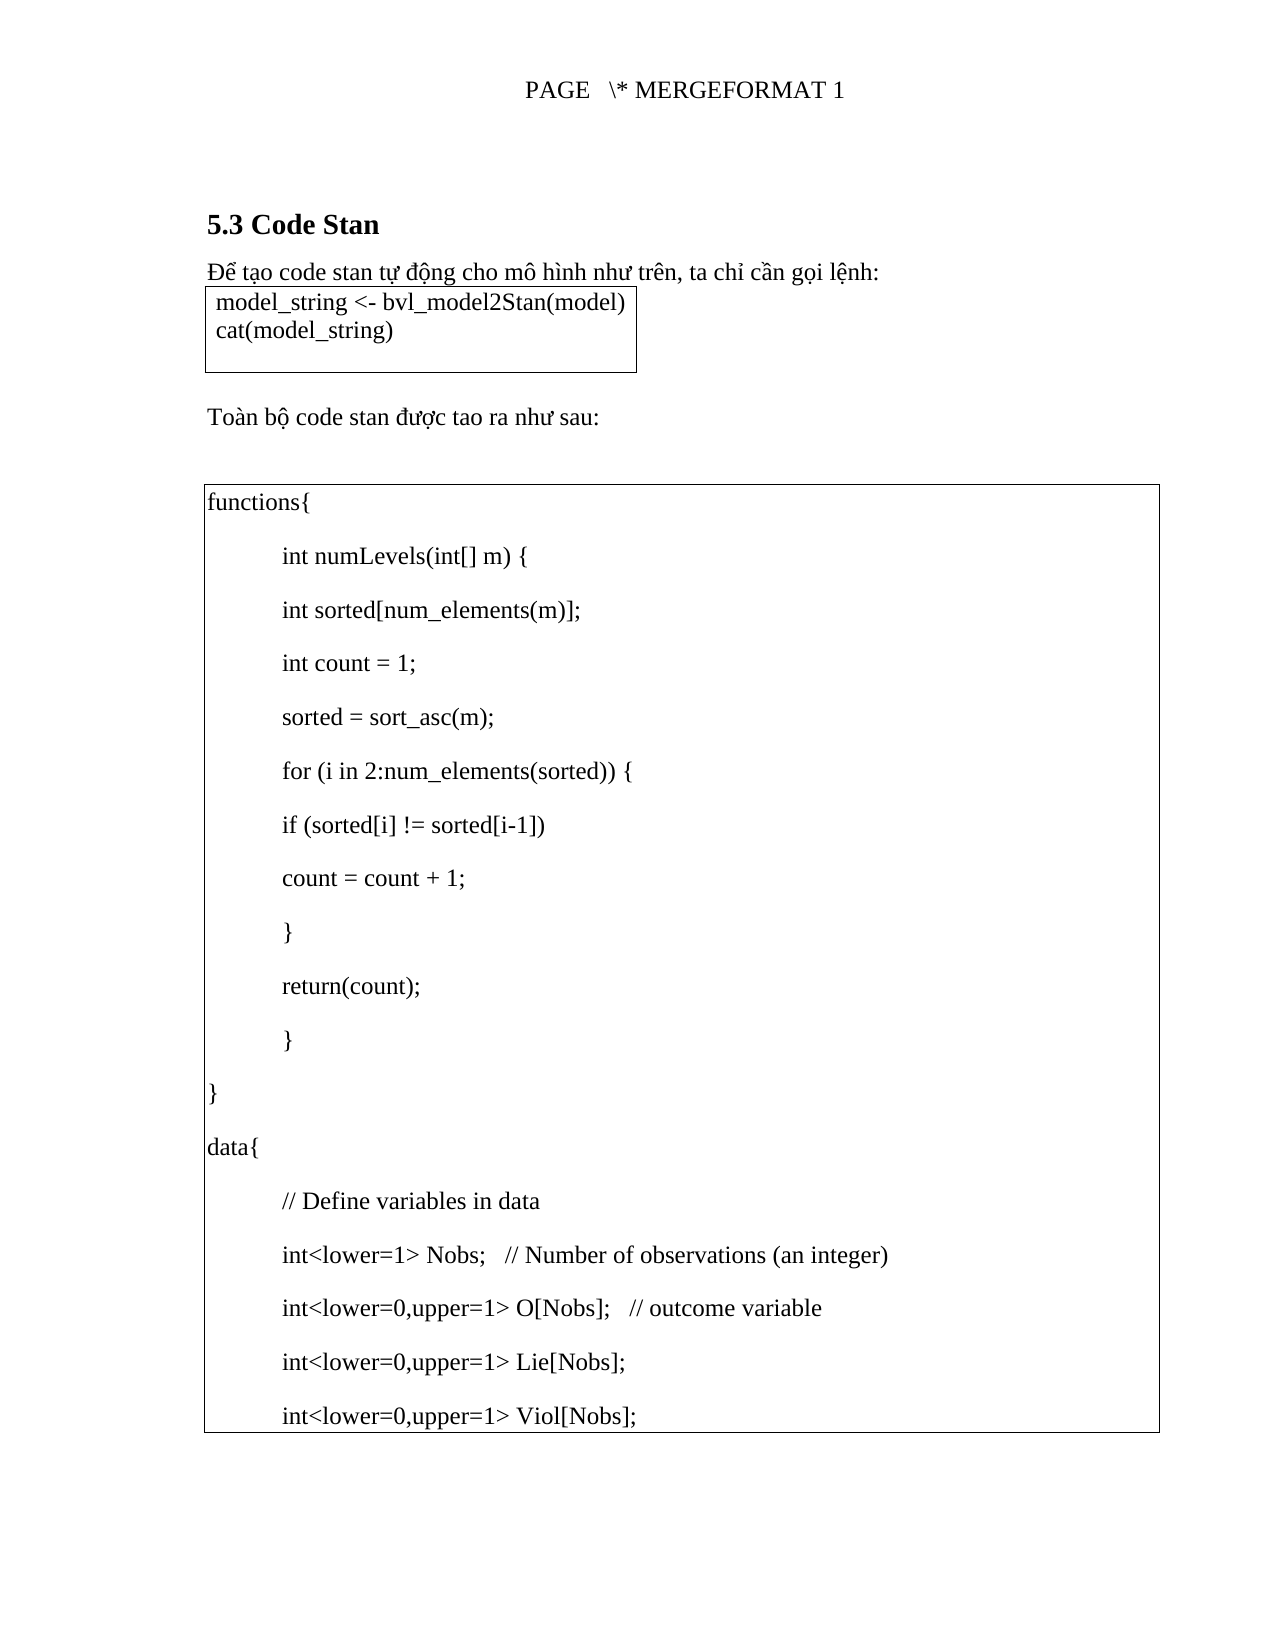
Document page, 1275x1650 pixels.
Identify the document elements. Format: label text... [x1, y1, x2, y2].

text int<lower=0,upper=1> Viol[Nobs]; [205, 1398, 1159, 1432]
text int<lower=0,upper=1> O[Nobs]; // outcome variable [205, 1290, 1159, 1322]
text // Define variables in data [205, 1183, 1159, 1215]
text sorted = sort_asc(m); [205, 699, 1159, 731]
text } [205, 1022, 1159, 1053]
text data{ [205, 1129, 1159, 1161]
text return(count); [205, 968, 1159, 1000]
text Để tạo code stan tự động cho mô hình như trên, ta chỉ cần gọi lệnh: [207, 257, 1157, 286]
text int numLevels(int[] m) { [205, 538, 1159, 570]
text count = count + 1; [205, 860, 1159, 892]
text Toàn bộ code stan được tao ra như sau: [207, 402, 1157, 430]
text for (i in 2:num_elements(sorted)) { [205, 753, 1159, 785]
table_header model_string <- bvl_model2Stan(model) cat(model_string) [206, 287, 636, 372]
text if (sorted[i] != sorted[i-1]) [205, 807, 1159, 838]
text } [205, 1075, 1159, 1107]
text 5.3 Code Stan [207, 207, 1157, 240]
text functions{ [205, 485, 1159, 516]
text int<lower=1> Nobs; // Number of observations (an integer) [205, 1237, 1159, 1268]
text int sorted[num_elements(m)]; [205, 592, 1159, 623]
text } [205, 914, 1159, 946]
text int<lower=0,upper=1> Lie[Nobs]; [205, 1344, 1159, 1376]
text int count = 1; [205, 645, 1159, 677]
